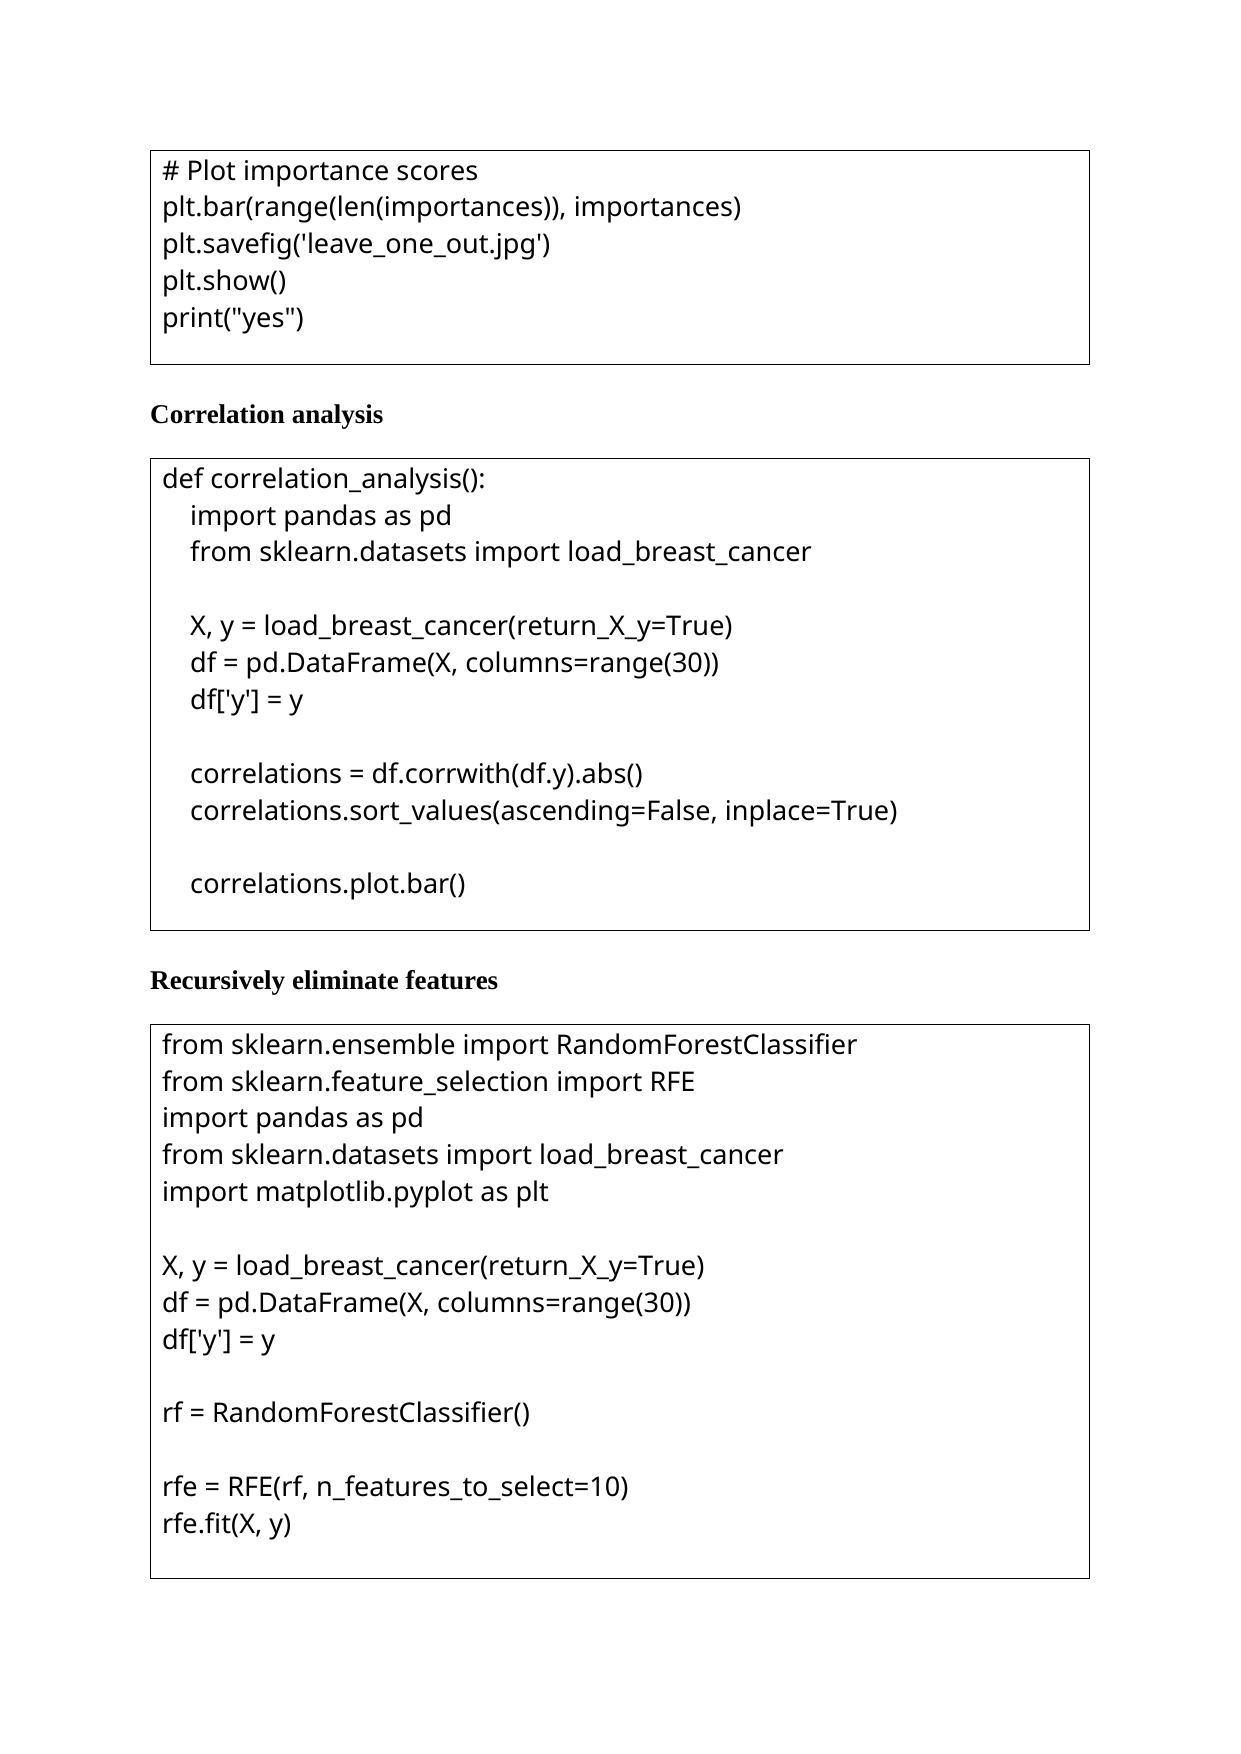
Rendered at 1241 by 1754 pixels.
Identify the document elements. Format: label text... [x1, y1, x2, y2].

table_header def correlation_analysis(): import pandas as pd from sklearn.datasets import load_breast_cancer X, y = load_breast_cancer(return_X_y=True) df = pd.DataFrame(X, columns=range(30)) df['y'] = y correlations = df.corrwith(df.y).abs() correlations.sort_values(ascending=False, inplace=True) correlations.plot.bar() [151, 459, 1089, 930]
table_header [151, 1025, 1089, 1578]
subtitle Recursively eliminate features [150, 964, 1090, 995]
subtitle Correlation analysis [150, 398, 1090, 429]
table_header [151, 151, 1089, 364]
